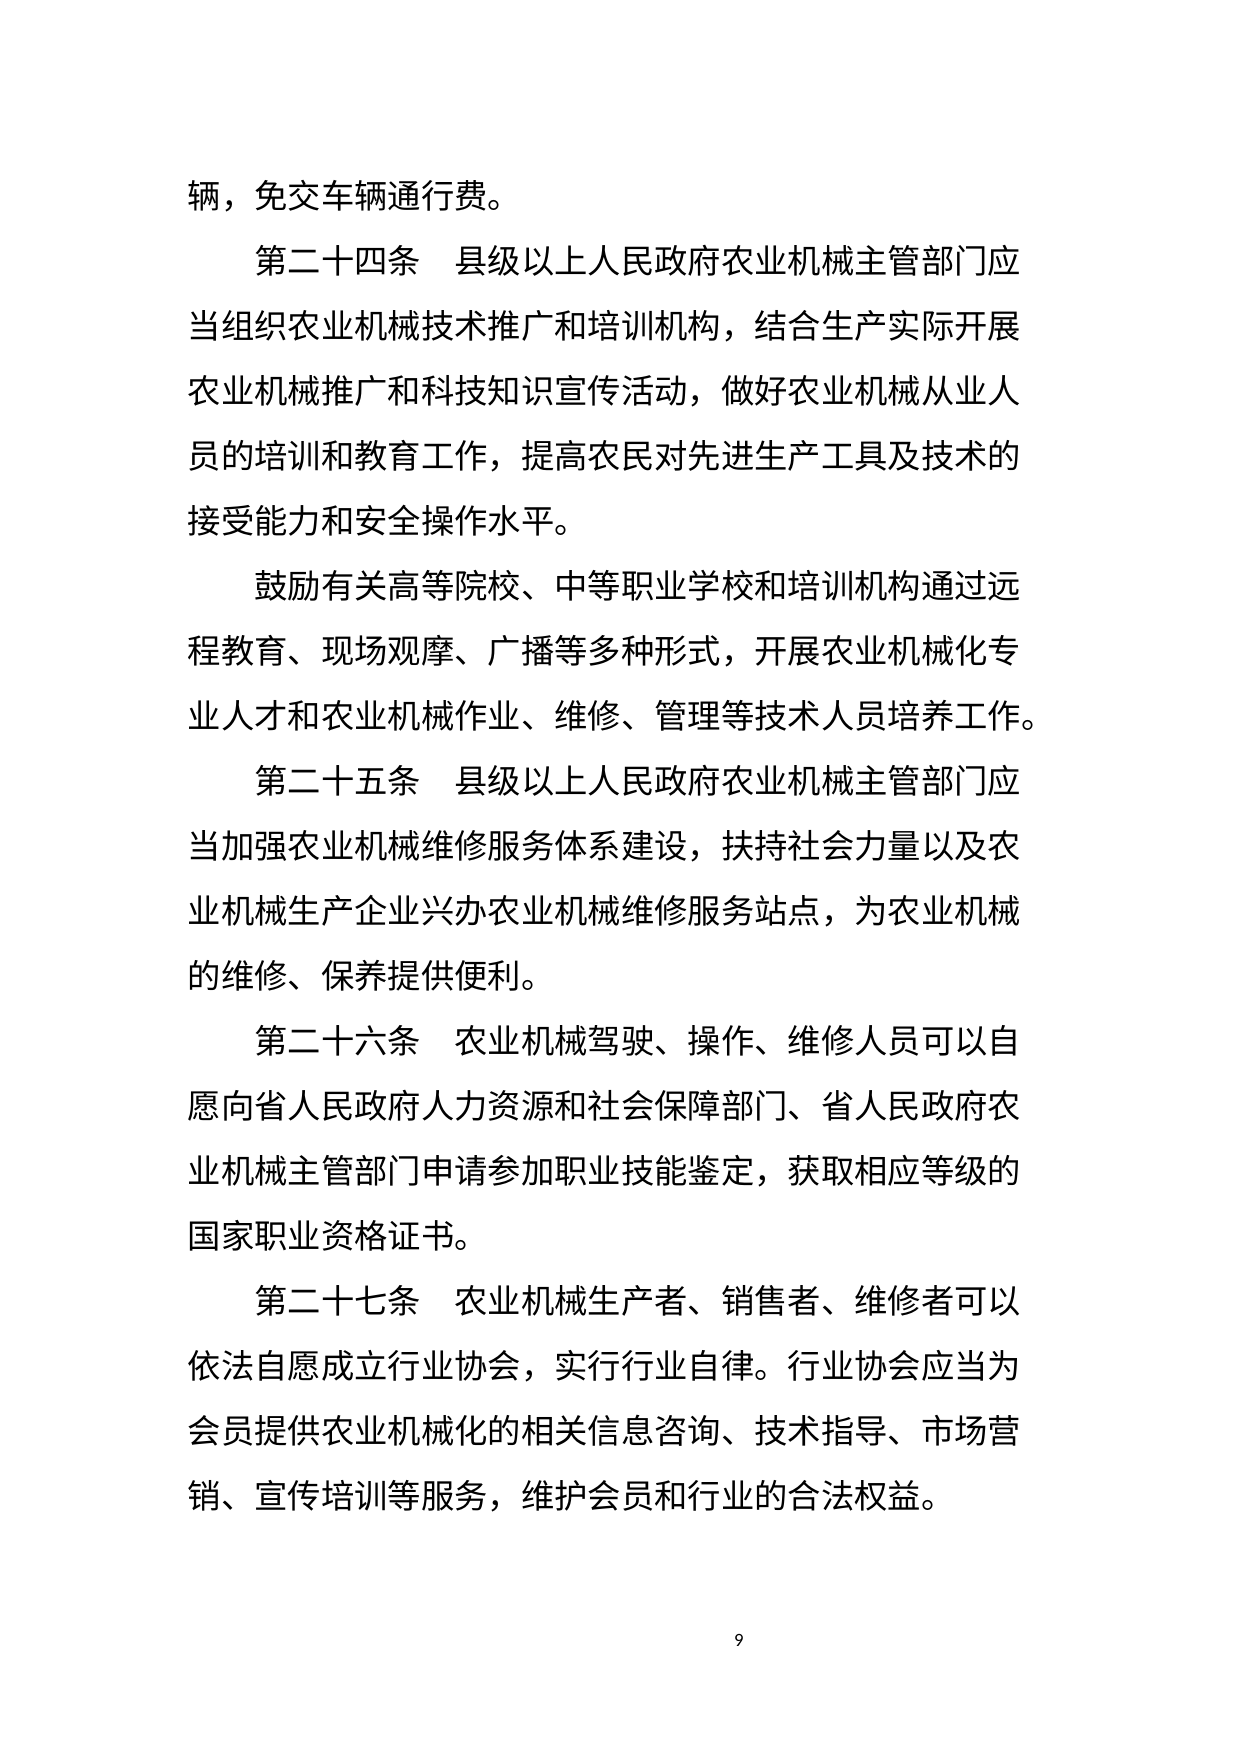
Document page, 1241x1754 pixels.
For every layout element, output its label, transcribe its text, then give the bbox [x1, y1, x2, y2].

text 鼓励有关高等院校、中等职业学校和培训机构通过远程教育、现场观摩、广播等多种形式，开展农业机械化专业人才和农业机械作业、维修、管理等技术人员培养工作。 [187, 552, 1053, 747]
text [187, 162, 1053, 227]
text 第二十六条 农业机械驾驶、操作、维修人员可以自愿向省人民政府人力资源和社会保障部门、省人民政府农业机械主管部门申请参加职业技能鉴定，获取相应等级的国家职业资格证书。 [187, 1007, 1053, 1267]
text 第二十五条 县级以上人民政府农业机械主管部门应当加强农业机械维修服务体系建设，扶持社会力量以及农业机械生产企业兴办农业机械维修服务站点，为农业机械的维修、保养提供便利。 [187, 747, 1053, 1007]
text 第二十四条 县级以上人民政府农业机械主管部门应当组织农业机械技术推广和培训机构，结合生产实际开展农业机械推广和科技知识宣传活动，做好农业机械从业人员的培训和教育工作，提高农民对先进生产工具及技术的接受能力和安全操作水平。 [187, 227, 1053, 552]
text 第二十七条 农业机械生产者、销售者、维修者可以依法自愿成立行业协会，实行行业自律。行业协会应当为会员提供农业机械化的相关信息咨询、技术指导、市场营销、宣传培训等服务，维护会员和行业的合法权益。 [187, 1267, 1053, 1527]
